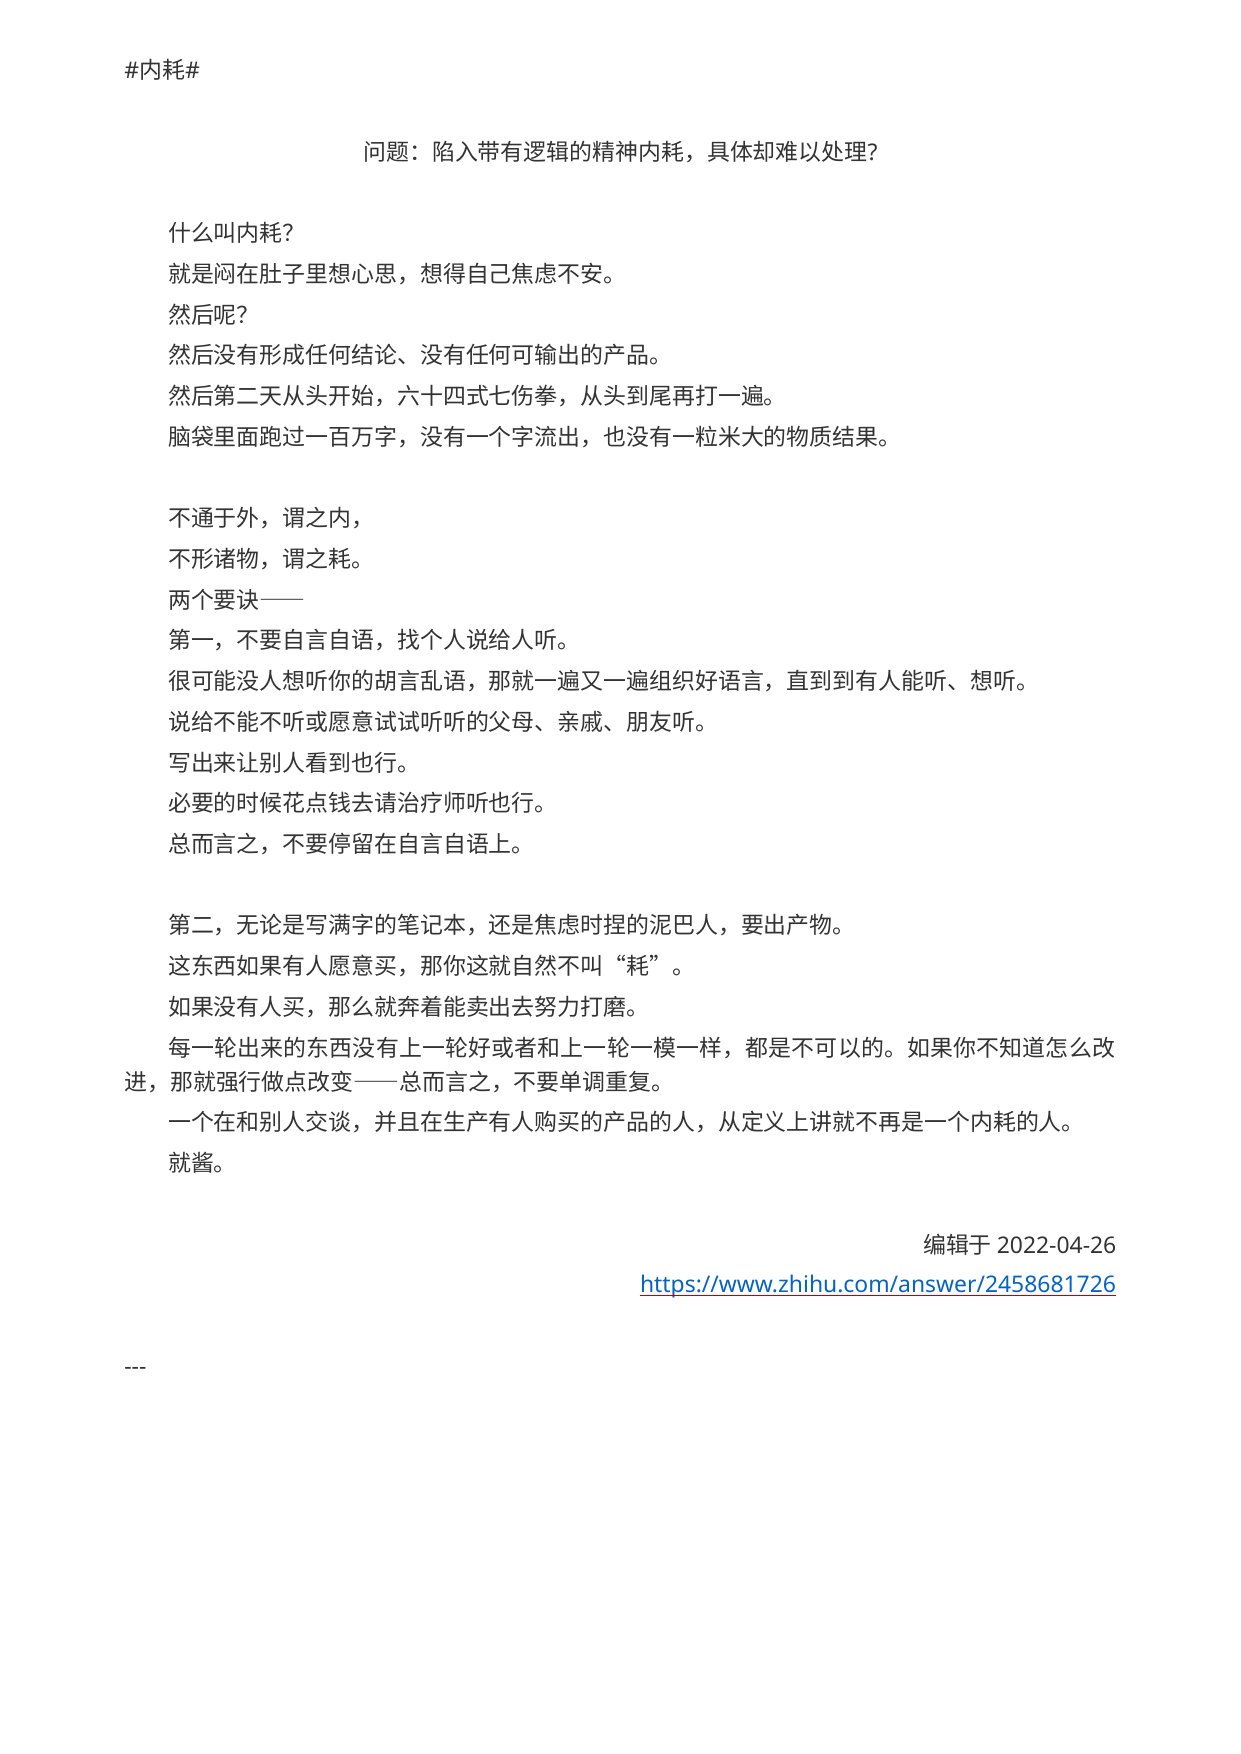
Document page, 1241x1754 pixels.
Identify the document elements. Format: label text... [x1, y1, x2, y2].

text 说给不能不听或愿意试试听听的父母、亲戚、朋友听。 [124, 703, 1116, 737]
text 问题：陷入带有逻辑的精神内耗，具体却难以处理? [124, 133, 1116, 167]
text 然后没有形成任何结论、没有任何可输出的产品。 [124, 337, 1116, 371]
text 必要的时候花点钱去请治疗师听也行。 [124, 785, 1116, 819]
text 就酱。 [124, 1145, 1116, 1179]
text 两个要诀—— [124, 581, 1116, 615]
text 总而言之，不要停留在自言自语上。 [124, 826, 1116, 859]
text 就是闷在肚子里想心思，想得自己焦虑不安。 [124, 255, 1116, 289]
text 写出来让别人看到也行。 [124, 744, 1116, 778]
text https://www.zhihu.com/answer/2458681726 [124, 1267, 1116, 1301]
text 这东西如果有人愿意买，那你这就自然不叫“耗”。 [124, 948, 1116, 982]
text 然后呢？ [124, 296, 1116, 330]
text 不形诸物，谓之耗。 [124, 541, 1116, 574]
text 编辑于 2022-04-26 [124, 1226, 1116, 1260]
text 第一，不要自言自语，找个人说给人听。 [124, 622, 1116, 656]
text #内耗# [124, 52, 1116, 86]
text 很可能没人想听你的胡言乱语，那就一遍又一遍组织好语言，直到到有人能听、想听。 [124, 663, 1116, 697]
text 一个在和别人交谈，并且在生产有人购买的产品的人，从定义上讲就不再是一个内耗的人。 [124, 1104, 1116, 1138]
text 然后第二天从头开始，六十四式七伤拳，从头到尾再打一遍。 [124, 378, 1116, 412]
text 如果没有人买，那么就奔着能卖出去努力打磨。 [124, 988, 1116, 1022]
text 第二，无论是写满字的笔记本，还是焦虑时捏的泥巴人，要出产物。 [124, 907, 1116, 941]
text --- [124, 1348, 1116, 1382]
text 脑袋里面跑过一百万字，没有一个字流出，也没有一粒米大的物质结果。 [124, 418, 1116, 452]
text 什么叫内耗？ [124, 215, 1116, 249]
text 每一轮出来的东西没有上一轮好或者和上一轮一模一样，都是不可以的。如果你不知道怎么改进，那就强行做点改变——总而言之，不要单调重复。 [124, 1029, 1116, 1097]
text 不通于外，谓之内， [124, 500, 1116, 534]
